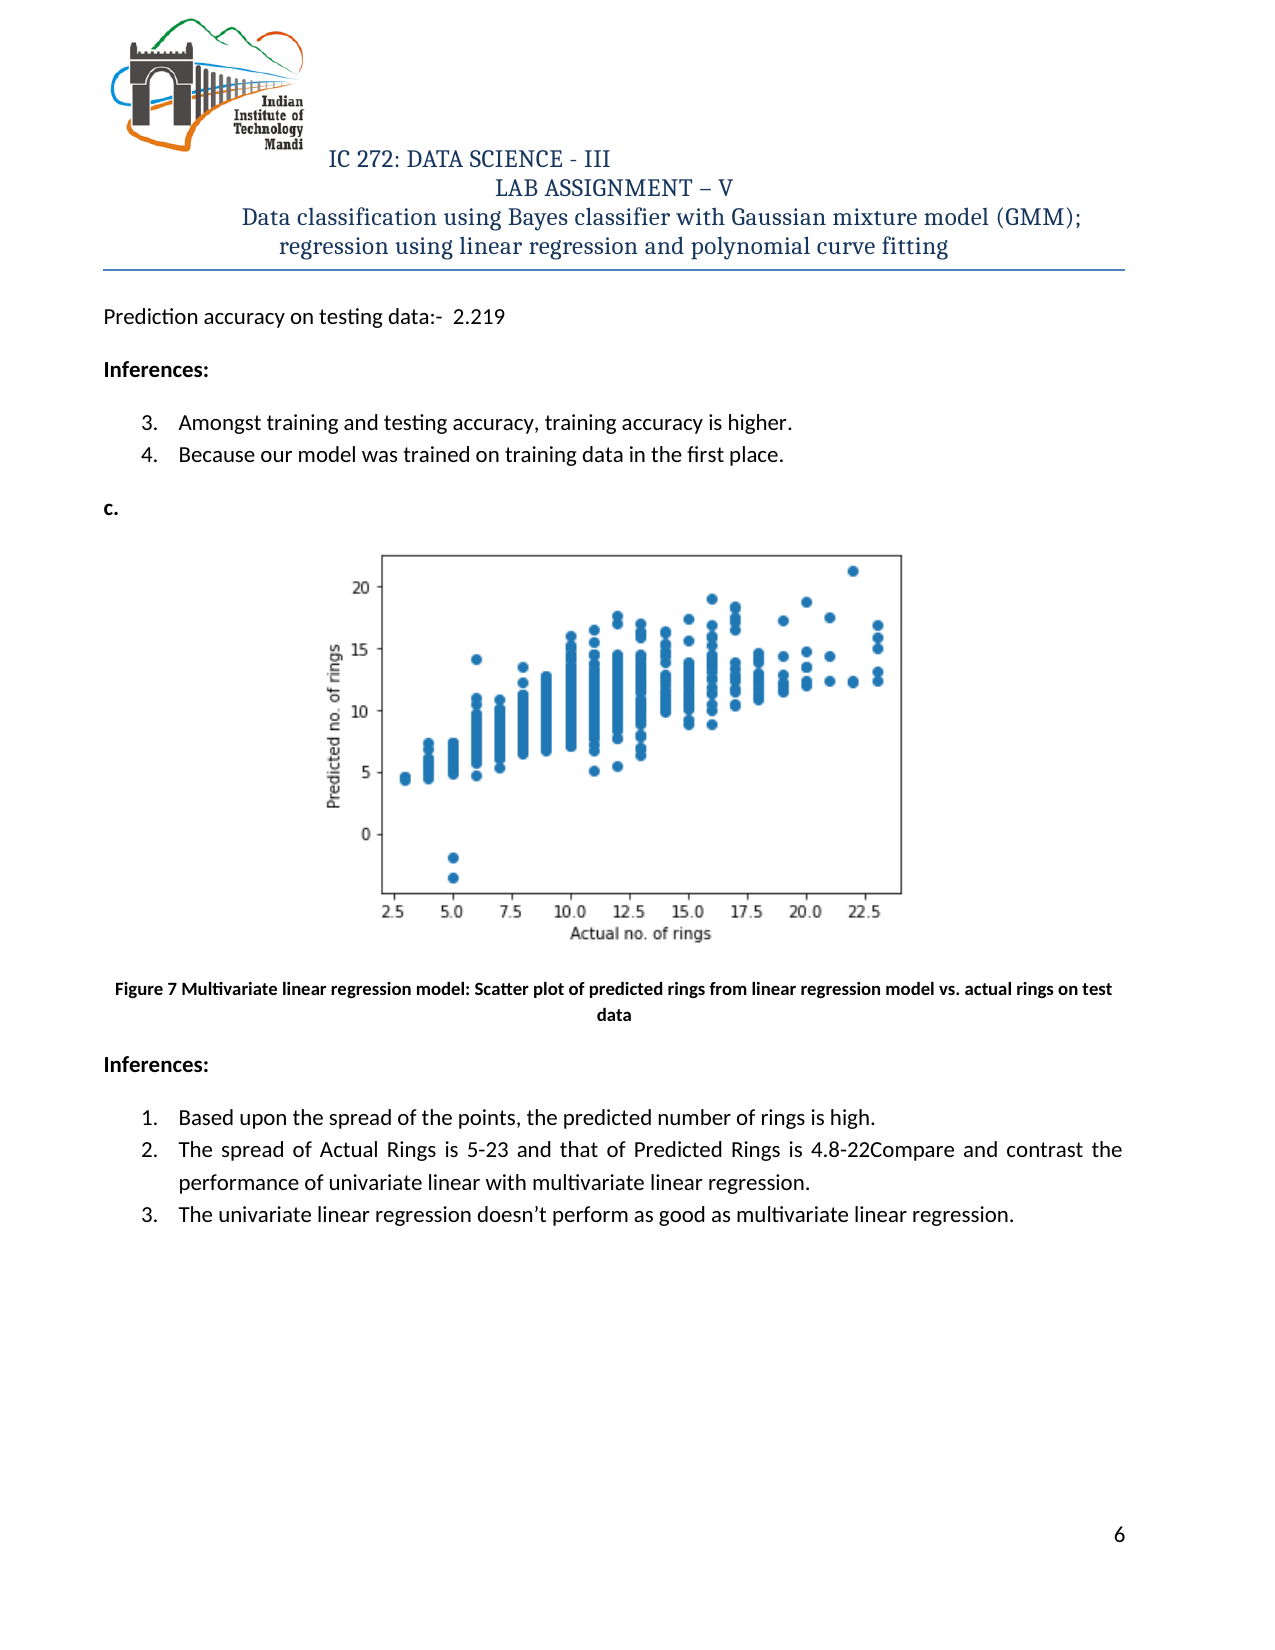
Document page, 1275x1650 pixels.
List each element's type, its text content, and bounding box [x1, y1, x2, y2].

list The univariate linear regression doesn’t perform as good as multivariate linear regression. [141, 1200, 1125, 1228]
list The spread of Actual Rings is 5-23 and that of Predicted Rings is 4.8-22Compare and contrast the performance of univariate linear with multivariate linear regression. [141, 1136, 1125, 1196]
list Amongst training and testing accuracy, training accuracy is higher. [141, 408, 1125, 436]
text Inferences: [103, 1050, 1125, 1078]
list Because our model was trained on training data in the first place. [141, 440, 1125, 468]
list Based upon the spread of the points, the predicted number of rings is high. [141, 1103, 1125, 1131]
text c. [103, 493, 1125, 521]
text Figure 7 Multivariate linear regression model: Scatter plot of predicted rings from linear regression model vs. actual rings on test data [103, 977, 1125, 1026]
text Prediction accuracy on testing data:- 2.219 [103, 302, 1125, 330]
text Inferences: [103, 355, 1125, 383]
picture [103, 0, 313, 168]
picture [318, 546, 910, 952]
